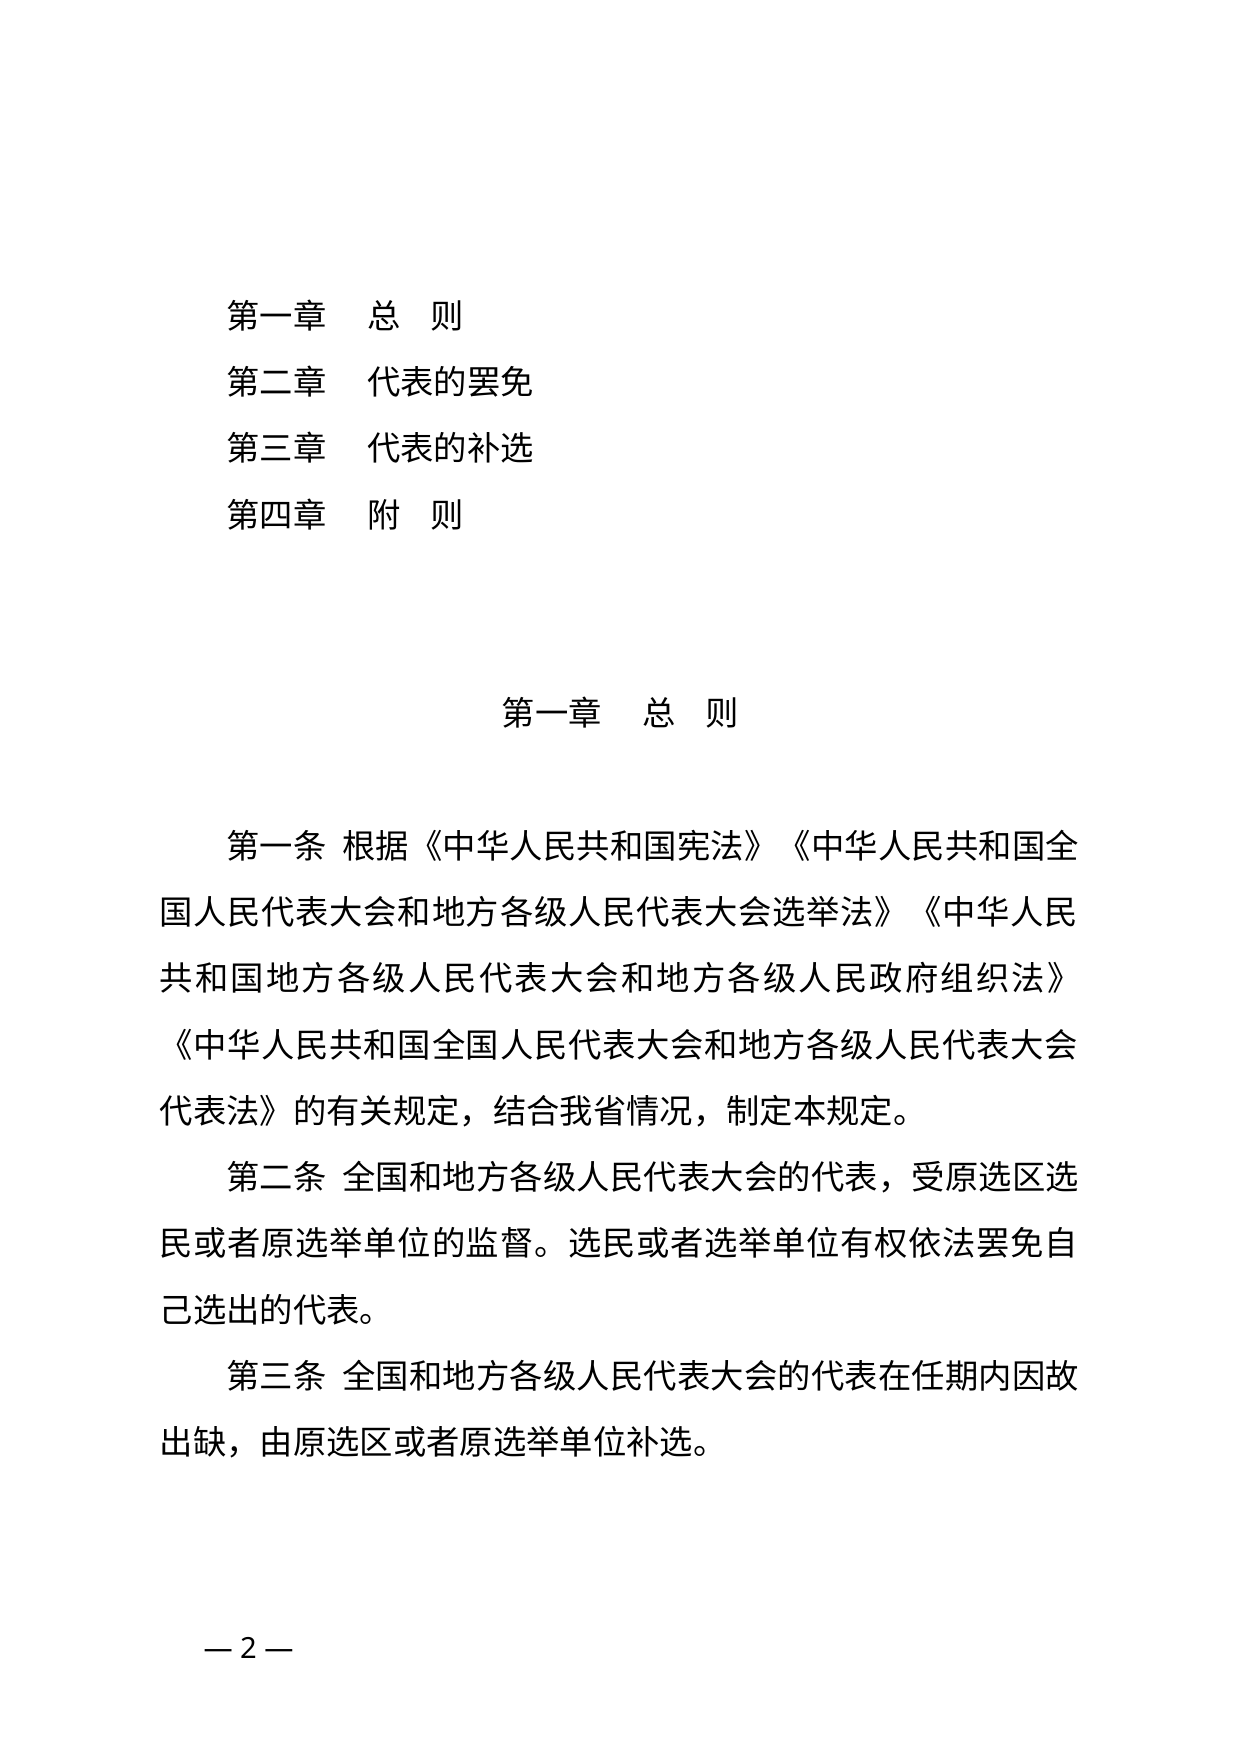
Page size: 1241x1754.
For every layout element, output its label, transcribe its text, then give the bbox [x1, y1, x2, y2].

text 第三条 全国和地方各级人民代表大会的代表在任期内因故出缺，由原选区或者原选举单位补选。 [159, 1341, 1081, 1473]
text 第一章 总 则 [159, 281, 1081, 347]
text 第二条 全国和地方各级人民代表大会的代表，受原选区选民或者原选举单位的监督。选民或者选举单位有权依法罢免自己选出的代表。 [159, 1142, 1081, 1341]
text 第三章 代表的补选 [159, 413, 1081, 479]
text 第四章 附 则 [159, 479, 1081, 546]
text 第二章 代表的罢免 [159, 347, 1081, 413]
text 第一条 根据《中华人民共和国宪法》《中华人民共和国全国人民代表大会和地方各级人民代表大会选举法》《中华人民共和国地方各级人民代表大会和地方各级人民政府组织法》《中华人民共和国全国人民代表大会和地方各级人民代表大会代表法》的有关规定，结合我省情况，制定本规定。 [159, 811, 1081, 1142]
subtitle 第一章 总 则 [159, 678, 1081, 744]
